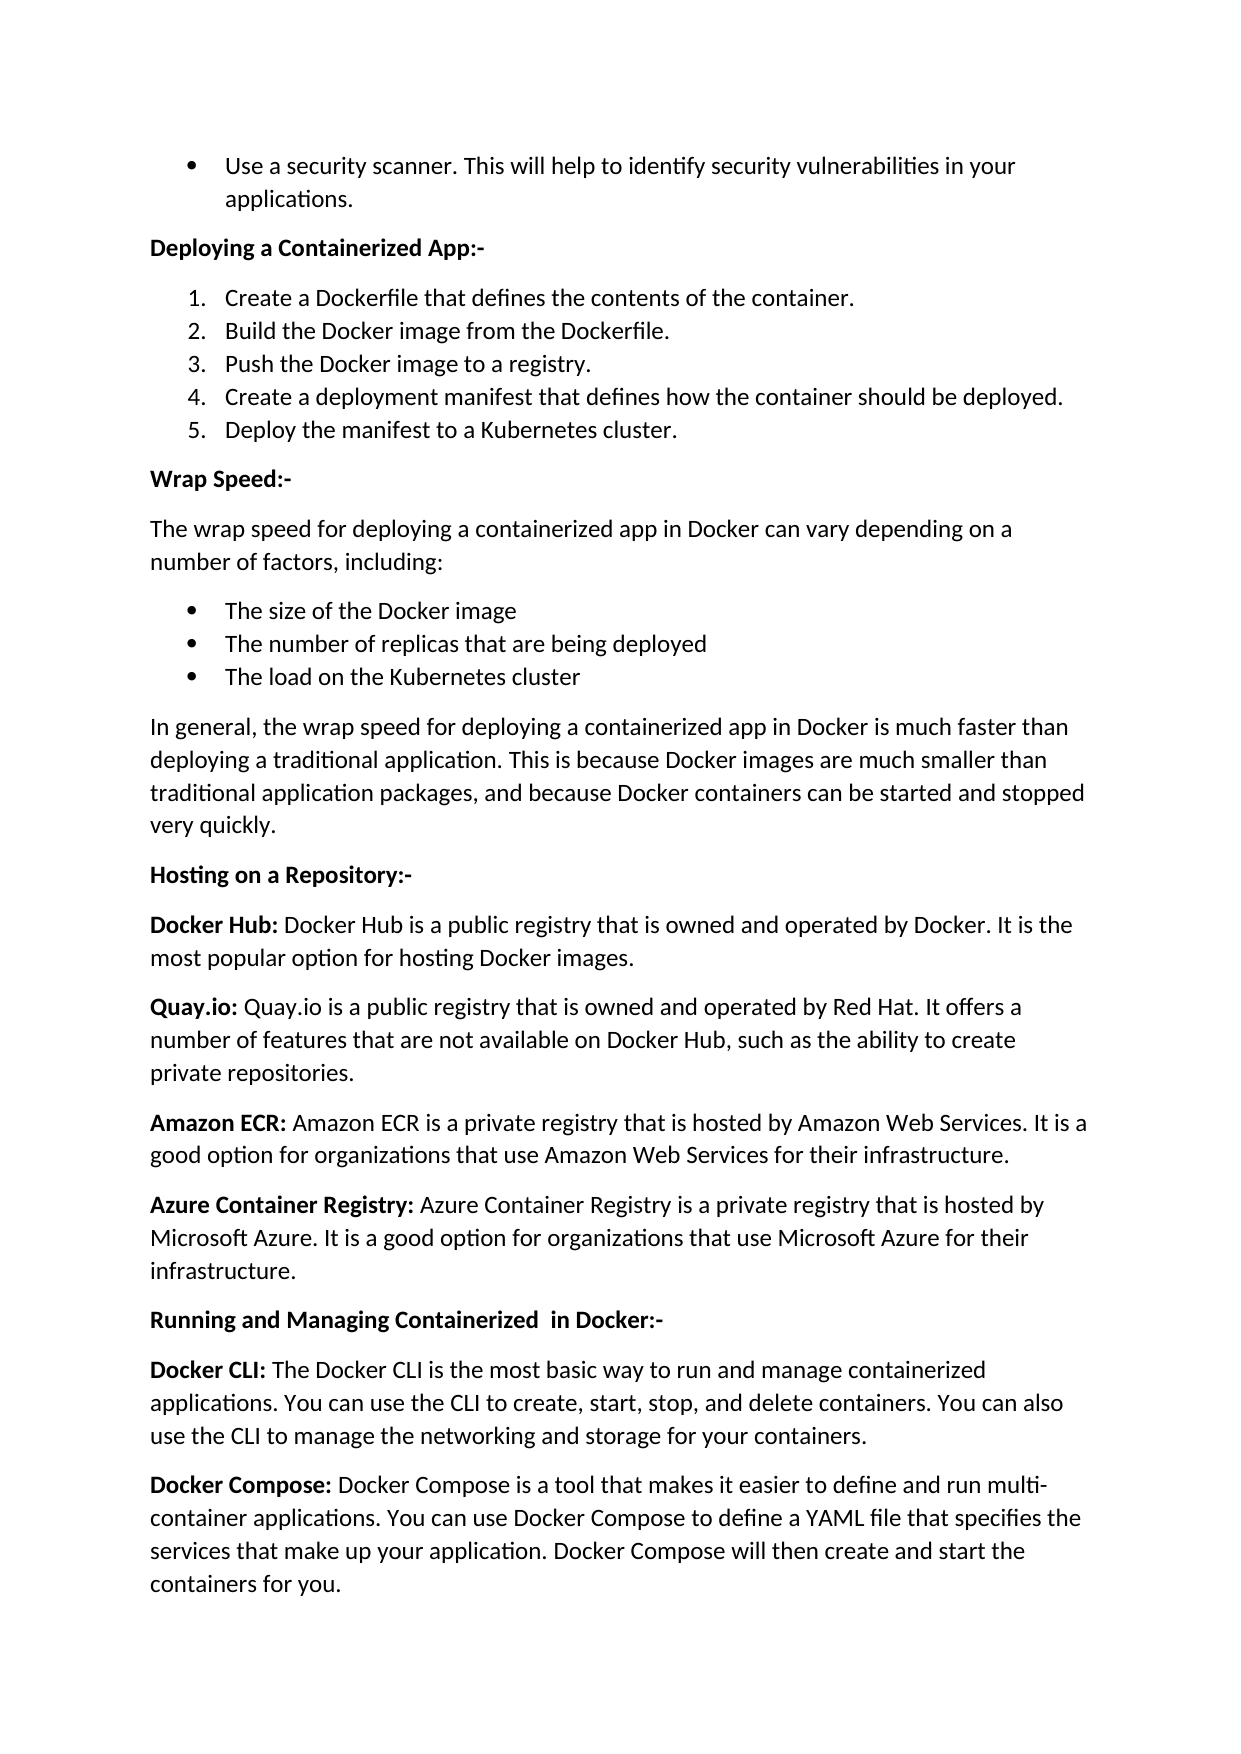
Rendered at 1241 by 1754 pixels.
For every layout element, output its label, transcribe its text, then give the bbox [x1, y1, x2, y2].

text In general, the wrap speed for deploying a containerized app in Docker is much faster than deploying a traditional application. This is because Docker images are much smaller than traditional application packages, and because Docker containers can be started and stopped very quickly. [150, 711, 1090, 840]
list The size of the Docker image [187, 595, 1090, 626]
text Amazon ECR: Amazon ECR is a private registry that is hosted by Amazon Web Services. It is a good option for organizations that use Amazon Web Services for their infrastructure. [150, 1107, 1090, 1170]
text Azure Container Registry: Azure Container Registry is a private registry that is hosted by Microsoft Azure. It is a good option for organizations that use Microsoft Azure for their infrastructure. [150, 1189, 1090, 1286]
list The number of replicas that are being deployed [187, 628, 1090, 659]
text The wrap speed for deploying a containerized app in Docker can vary depending on a number of factors, including: [150, 513, 1090, 576]
list Build the Docker image from the Dockerfile. [187, 315, 1090, 346]
list Push the Docker image to a registry. [187, 348, 1090, 378]
list Create a Dockerfile that defines the contents of the container. [187, 282, 1090, 313]
list Deploy the manifest to a Kubernetes cluster. [187, 414, 1090, 444]
list The load on the Kubernetes cluster [187, 661, 1090, 692]
text Docker Hub: Docker Hub is a public registry that is owned and operated by Docker. It is the most popular option for hosting Docker images. [150, 909, 1090, 972]
text Docker Compose: Docker Compose is a tool that makes it easier to define and run multi-container applications. You can use Docker Compose to define a YAML file that specifies the services that make up your application. Docker Compose will then create and start the containers for you. [150, 1469, 1090, 1599]
text Deploying a Containerized App:- [150, 232, 1090, 263]
text Wrap Speed:- [150, 463, 1090, 494]
list Create a deployment manifest that defines how the container should be deployed. [187, 381, 1090, 411]
text Hosting on a Repository:- [150, 859, 1090, 890]
text Quay.io: Quay.io is a public registry that is owned and operated by Red Hat. It offers a number of features that are not available on Docker Hub, such as the ability to create private repositories. [150, 991, 1090, 1088]
text Docker CLI: The Docker CLI is the most basic way to run and manage containerized applications. You can use the CLI to create, start, stop, and delete containers. You can also use the CLI to manage the networking and storage for your containers. [150, 1354, 1090, 1451]
text Running and Managing Containerized in Docker:- [150, 1304, 1090, 1335]
list Use a security scanner. This will help to identify security vulnerabilities in your applications. [187, 150, 1090, 213]
